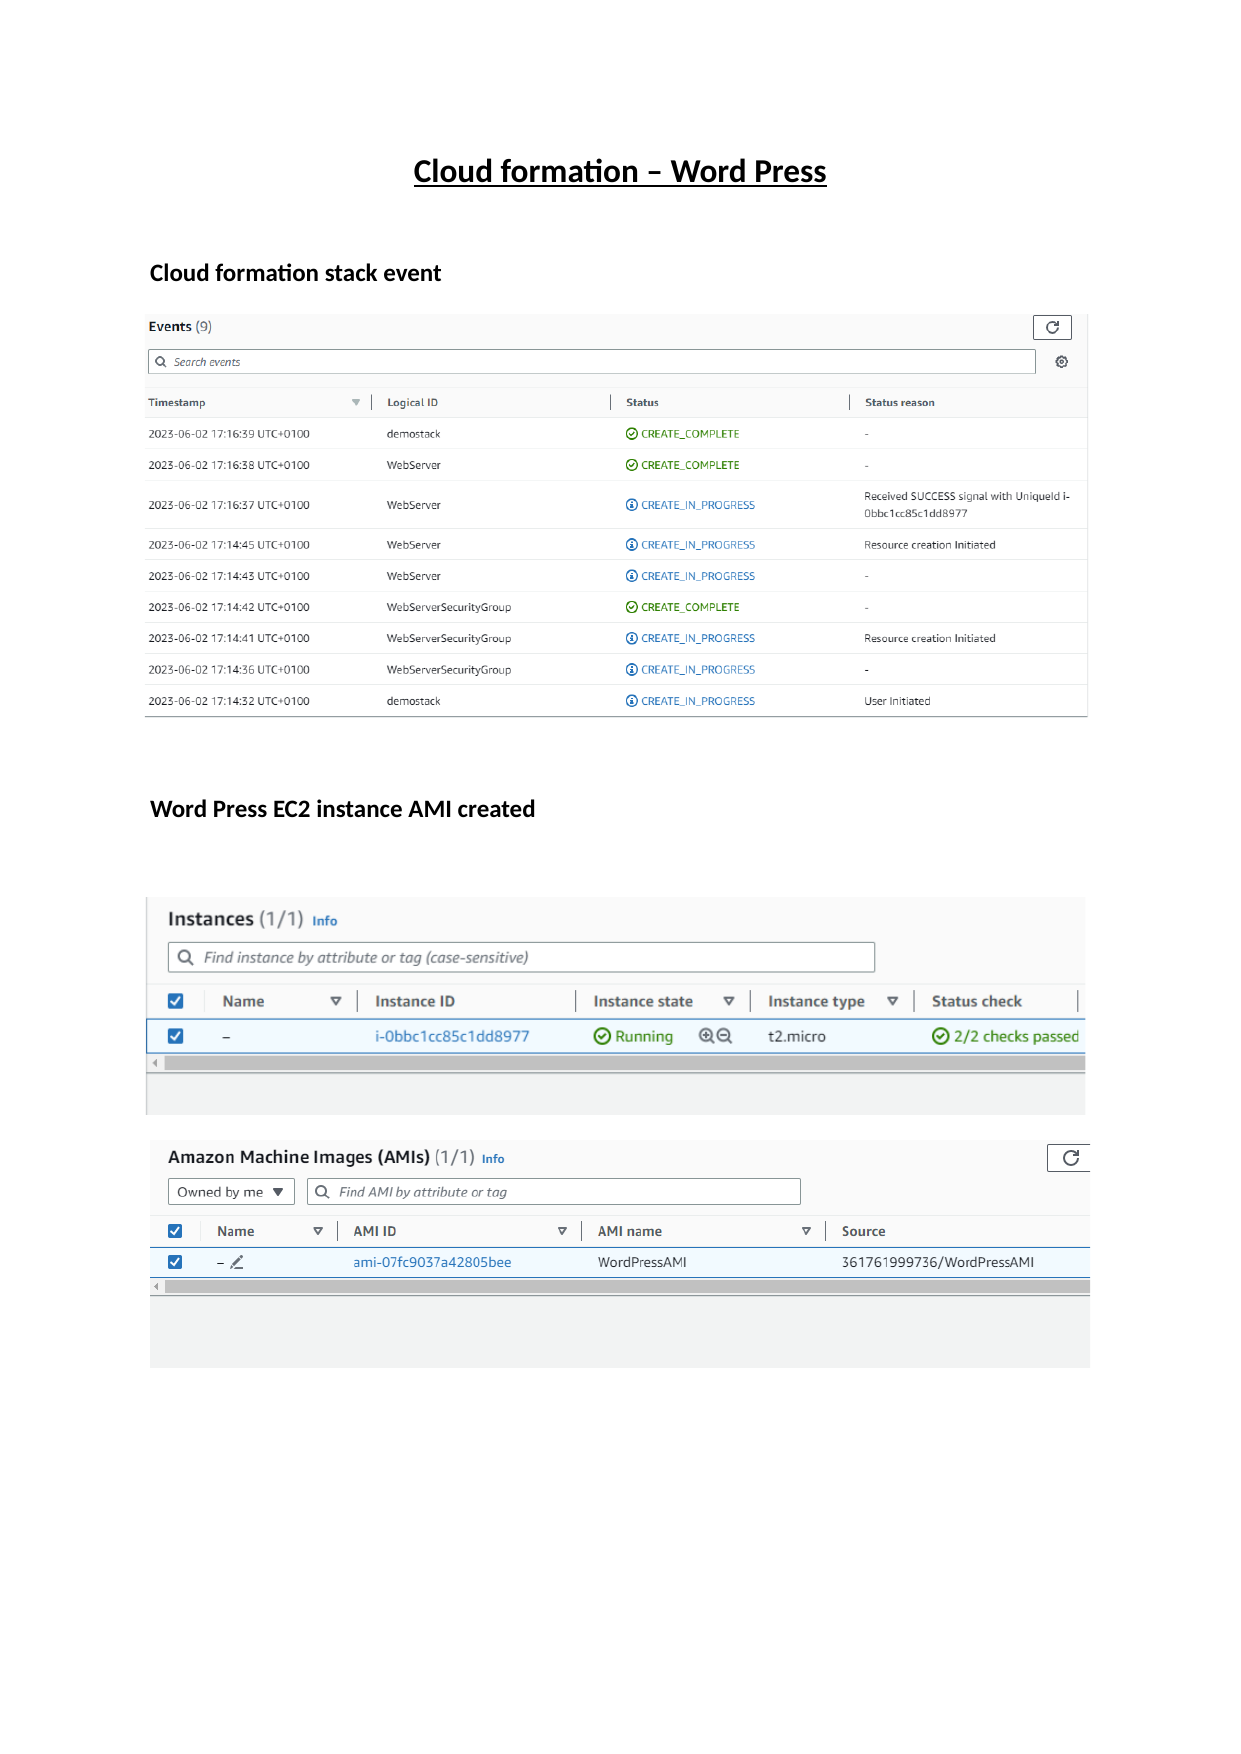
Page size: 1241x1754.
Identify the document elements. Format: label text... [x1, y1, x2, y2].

picture [145, 897, 1086, 1115]
picture [144, 314, 1091, 723]
text Cloud formation stack event [150, 257, 1090, 288]
text Word Press EC2 instance AMI created [150, 793, 1090, 824]
picture [150, 1140, 1091, 1368]
text Cloud formation – Word Press [150, 150, 1090, 191]
